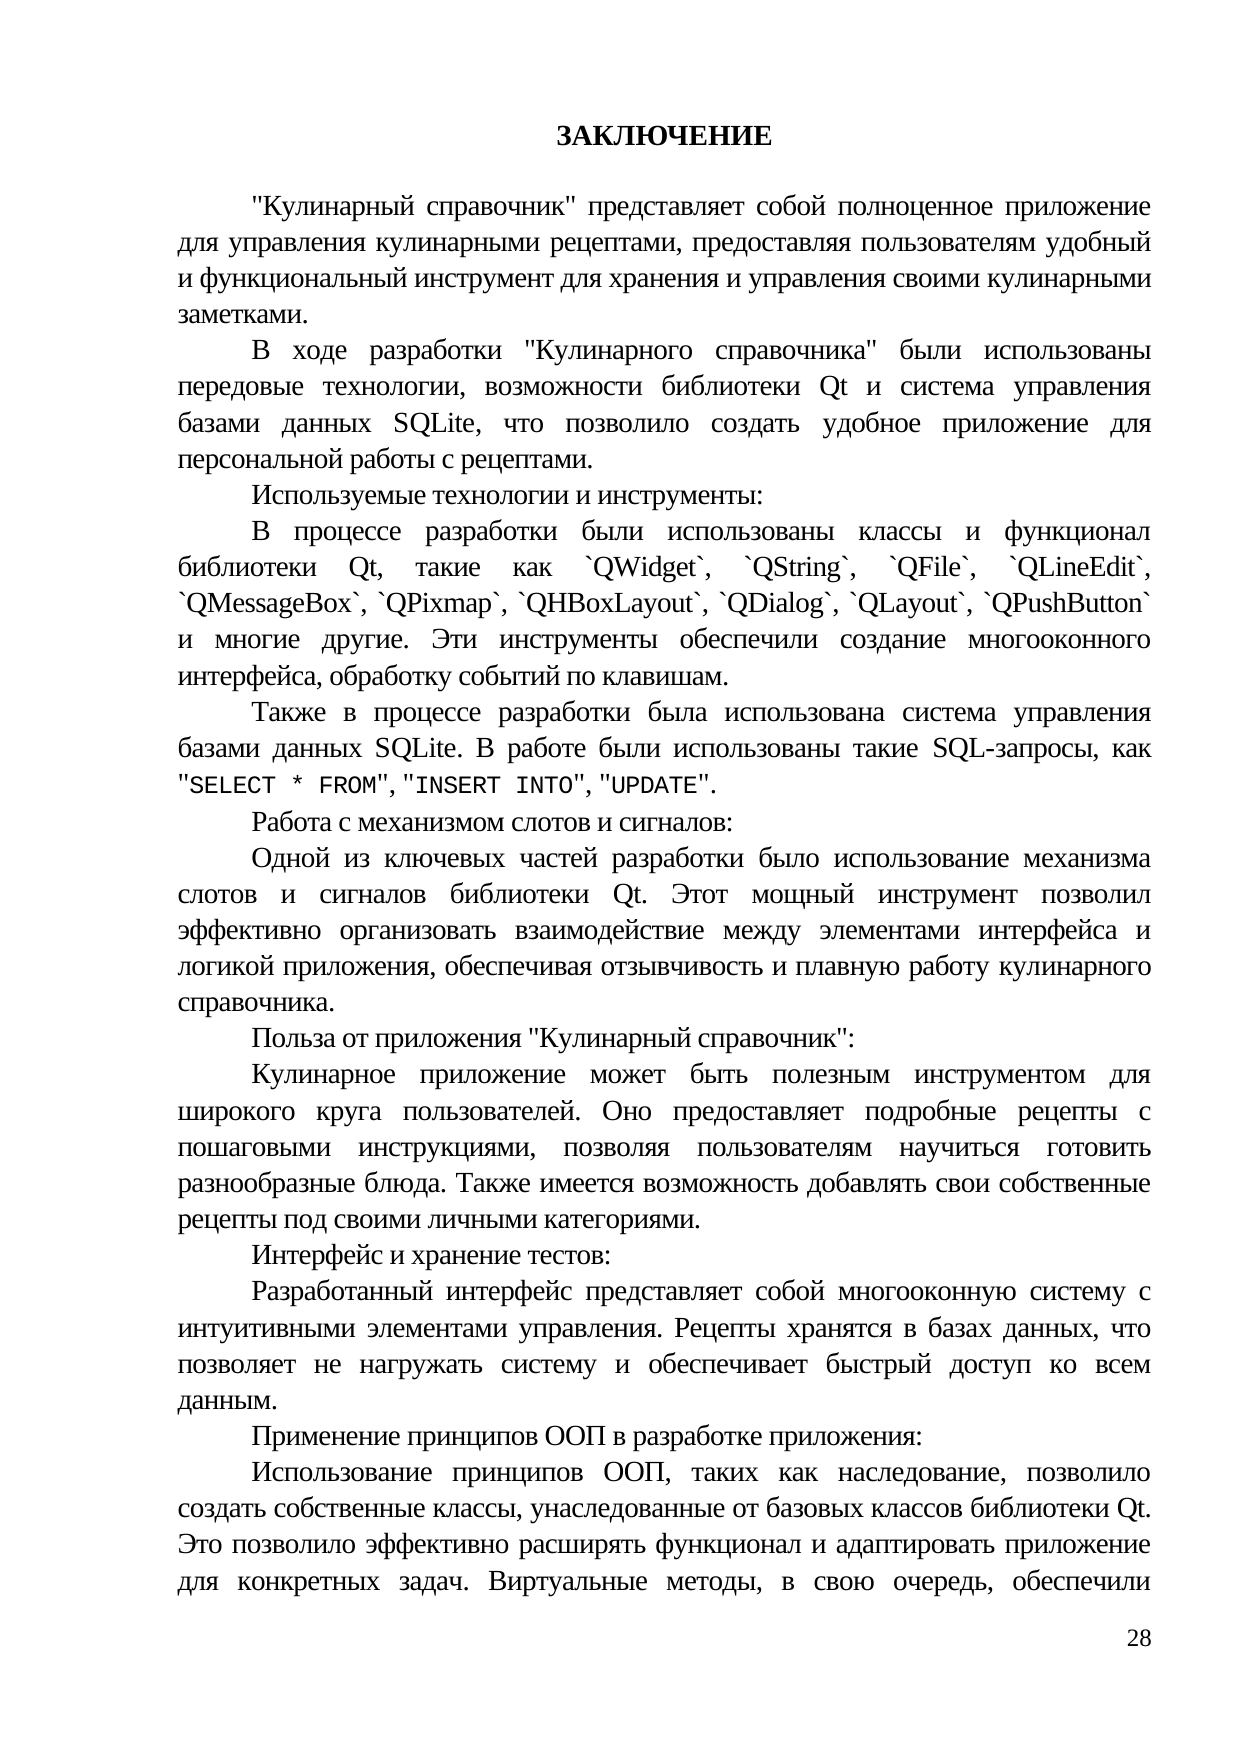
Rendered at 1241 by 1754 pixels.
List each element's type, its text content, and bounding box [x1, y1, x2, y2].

text Интерфейс и хранение тестов: [177, 1237, 1152, 1271]
subtitle ЗАКЛЮЧЕНИЕ [177, 118, 1152, 152]
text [177, 1454, 1152, 1596]
text Польза от приложения "Кулинарный справочник": [177, 1021, 1152, 1054]
text Применение принципов ООП в разработке приложения: [177, 1418, 1152, 1452]
text Также в процессе разработки была использована система управления базами данных SQLite. В работе были использованы такие SQL-запросы, как "SELECT * FROM", "INSERT INTO", "UPDATE". [177, 694, 1152, 801]
text Работа с механизмом слотов и сигналов: [177, 804, 1152, 837]
text Кулинарное приложение может быть полезным инструментом для широкого круга пользователей. Оно предоставляет подробные рецепты с пошаговыми инструкциями, позволяя пользователям научиться готовить разнообразные блюда. Также имеется возможность добавлять свои собственные рецепты под своими личными категориями. [177, 1057, 1152, 1235]
text В ходе разработки "Кулинарного справочника" были использованы передовые технологии, возможности библиотеки Qt и система управления базами данных SQLite, что позволило создать удобное приложение для персональной работы с рецептами. [177, 332, 1152, 474]
text В процессе разработки были использованы классы и функционал библиотеки Qt, такие как `QWidget`, `QString`, `QFile`, `QLineEdit`, `QMessageBox`, `QPixmap`, `QHBoxLayout`, `QDialog`, `QLayout`, `QPushButton` и многие другие. Эти инструменты обеспечили создание многооконного интерфейса, обработку событий по клавишам. [177, 513, 1152, 691]
text Разработанный интерфейс представляет собой многооконную систему с интуитивными элементами управления. Рецепты хранятся в базах данных, что позволяет не нагружать систему и обеспечивает быстрый доступ ко всем данным. [177, 1273, 1152, 1416]
text "Кулинарный справочник" представляет собой полноценное приложение для управления кулинарными рецептами, предоставляя пользователям удобный и функциональный инструмент для хранения и управления своими кулинарными заметками. [177, 188, 1152, 330]
text Используемые технологии и инструменты: [177, 477, 1152, 511]
text Одной из ключевых частей разработки было использование механизма слотов и сигналов библиотеки Qt. Этот мощный инструмент позволил эффективно организовать взаимодействие между элементами интерфейса и логикой приложения, обеспечивая отзывчивость и плавную работу кулинарного справочника. [177, 840, 1152, 1018]
